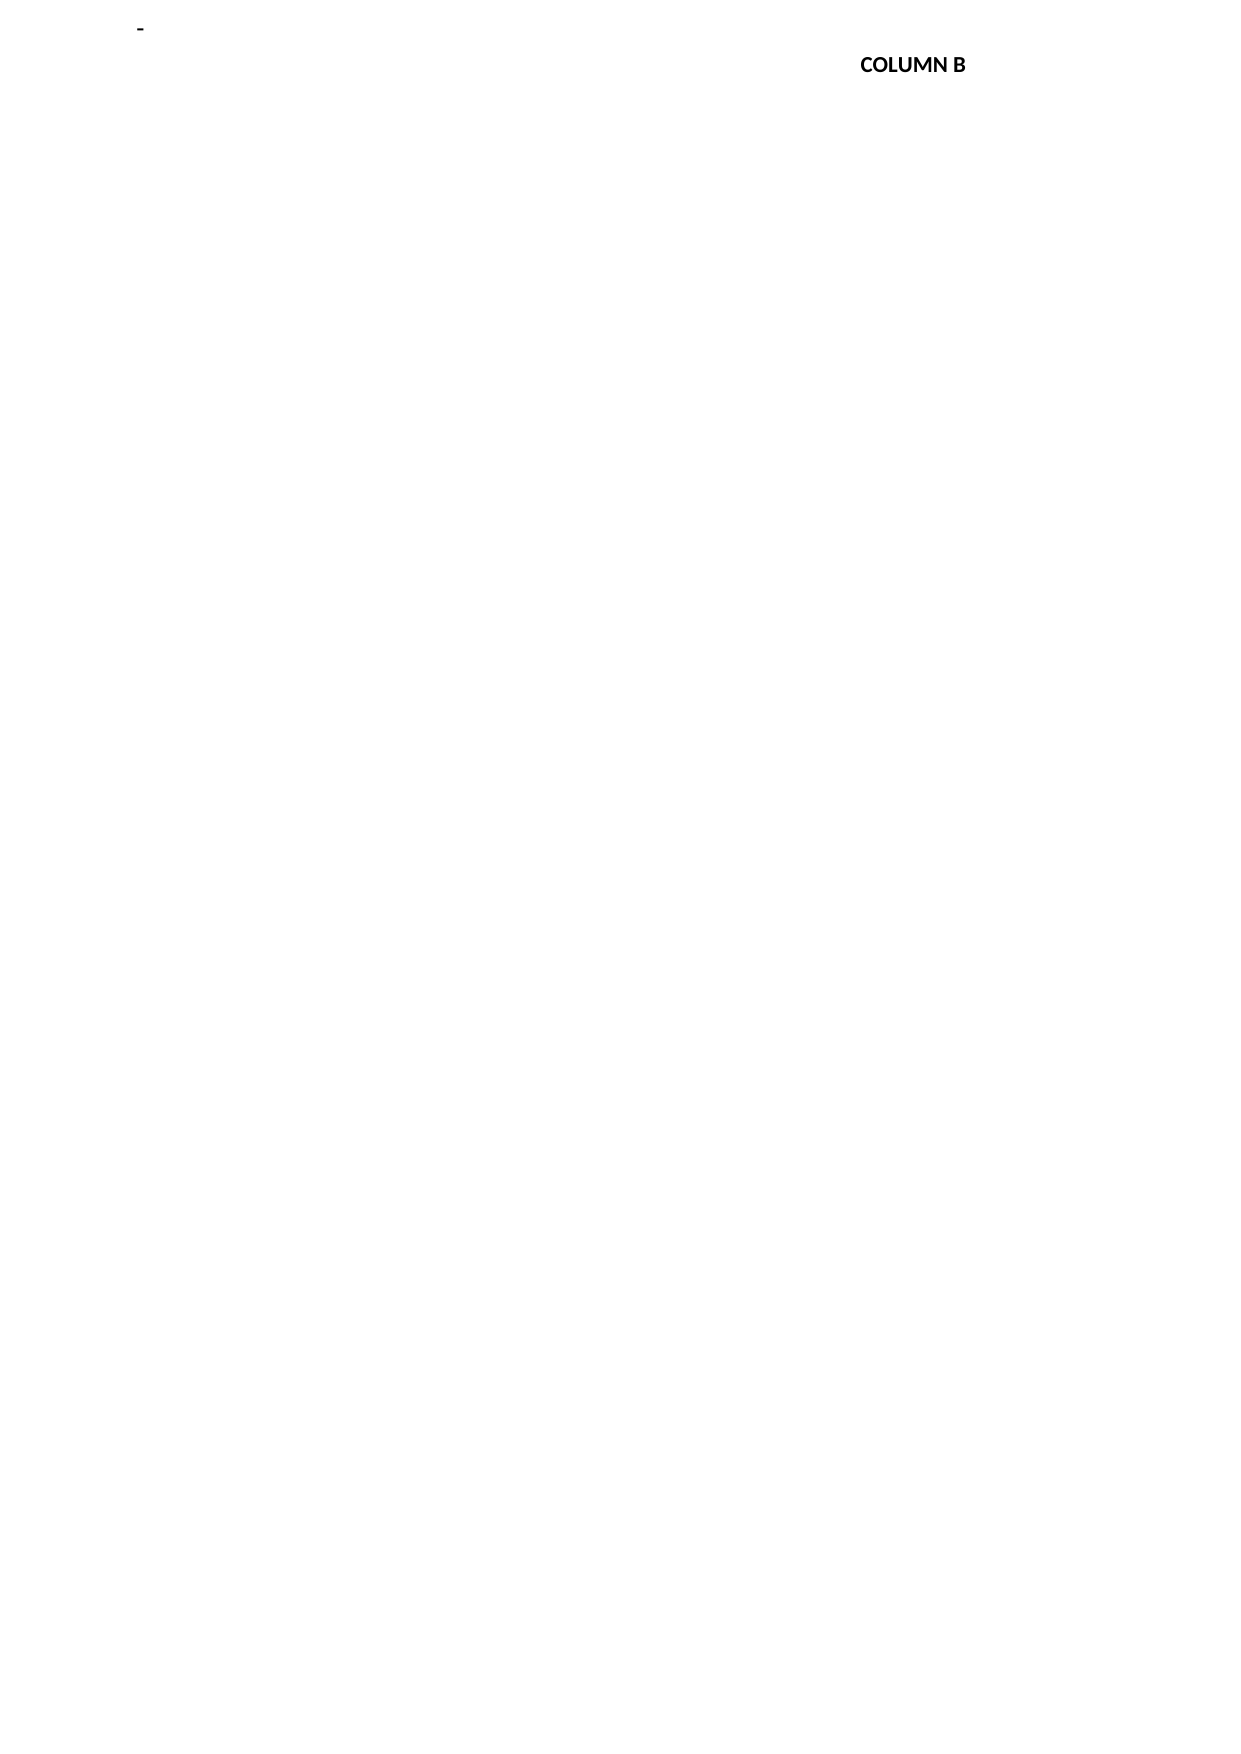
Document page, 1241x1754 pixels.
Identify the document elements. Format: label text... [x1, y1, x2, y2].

text COLUMN B [860, 52, 1163, 78]
